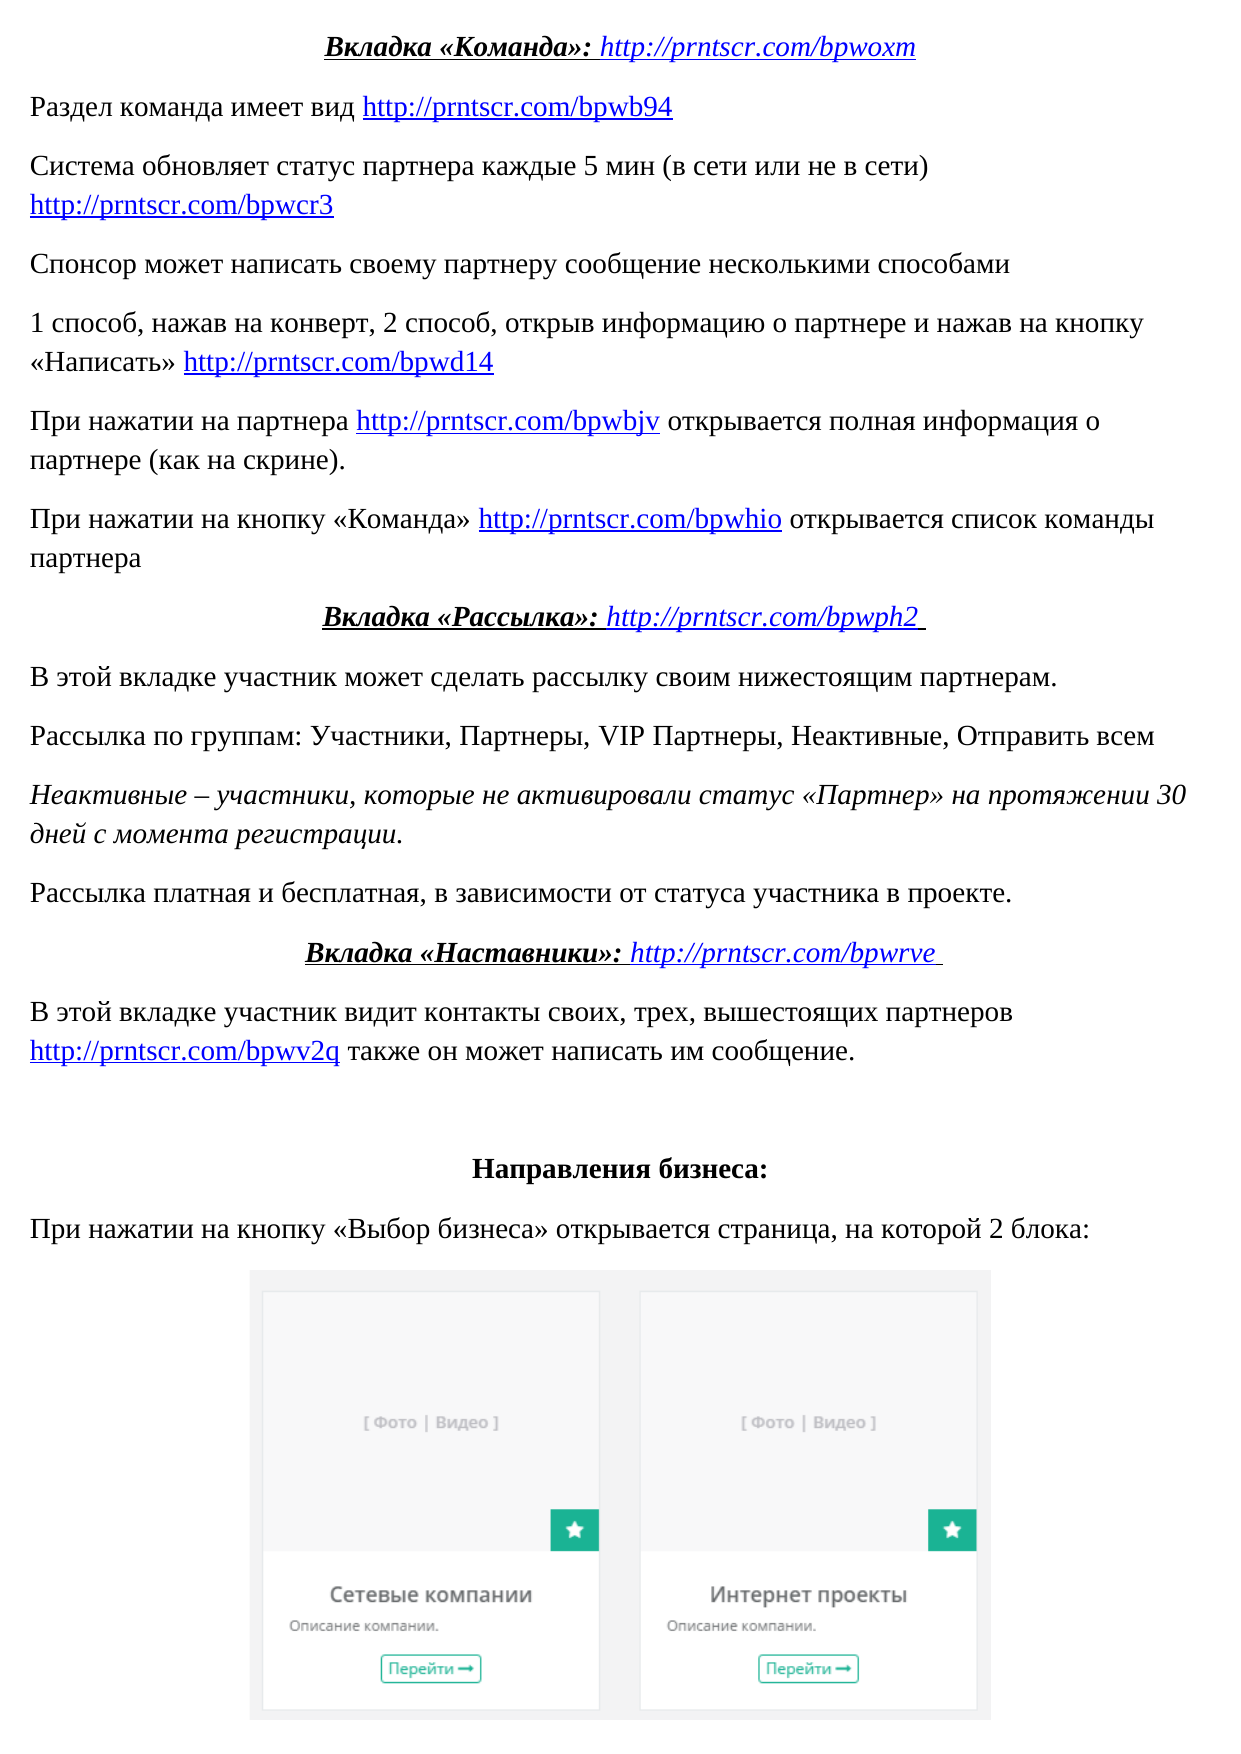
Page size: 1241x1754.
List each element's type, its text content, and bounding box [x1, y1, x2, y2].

text 1 способ, нажав на конверт, 2 способ, открыв информацию о партнере и нажав на кнопку «Написать» http://prntscr.com/bpwd14 [29, 306, 1211, 378]
text При нажатии на партнера http://prntscr.com/bpwbjv открывается полная информация о партнере (как на скрине). [29, 403, 1211, 476]
text В этой вкладке участник может сделать рассылку своим нижестоящим партнерам. [29, 659, 1211, 692]
text При нажатии на кнопку «Команда» http://prntscr.com/bpwhio открывается список команды партнера [29, 501, 1211, 573]
text Вкладка «Наставники»: http://prntscr.com/bpwrve [29, 935, 1211, 968]
text Рассылка платная и бесплатная, в зависимости от статуса участника в проекте. [29, 875, 1211, 909]
text Раздел команда имеет вид http://prntscr.com/bpwb94 [29, 89, 1211, 122]
text Вкладка «Рассылка»: http://prntscr.com/bpwph2 [29, 599, 1211, 633]
text В этой вкладке участник видит контакты своих, трех, вышестоящих партнеров http://prntscr.com/bpwv2q также он может написать им сообщение. [29, 994, 1211, 1066]
text Рассылка по группам: Участники, Партнеры, VIP Партнеры, Неактивные, Отправить всем [29, 718, 1211, 752]
text Неактивные – участники, которые не активировали статус «Партнер» на протяжении 30 дней с момента регистрации. [29, 777, 1211, 849]
text Спонсор может написать своему партнеру сообщение несколькими способами [29, 246, 1211, 280]
picture [249, 1270, 991, 1720]
text Направления бизнеса: [29, 1151, 1211, 1185]
text Система обновляет статус партнера каждые 5 мин (в сети или не в сети) http://prntscr.com/bpwcr3 [29, 148, 1211, 220]
text Вкладка «Команда»: http://prntscr.com/bpwoxm [29, 29, 1211, 63]
text При нажатии на кнопку «Выбор бизнеса» открывается страница, на которой 2 блока: [29, 1211, 1211, 1244]
